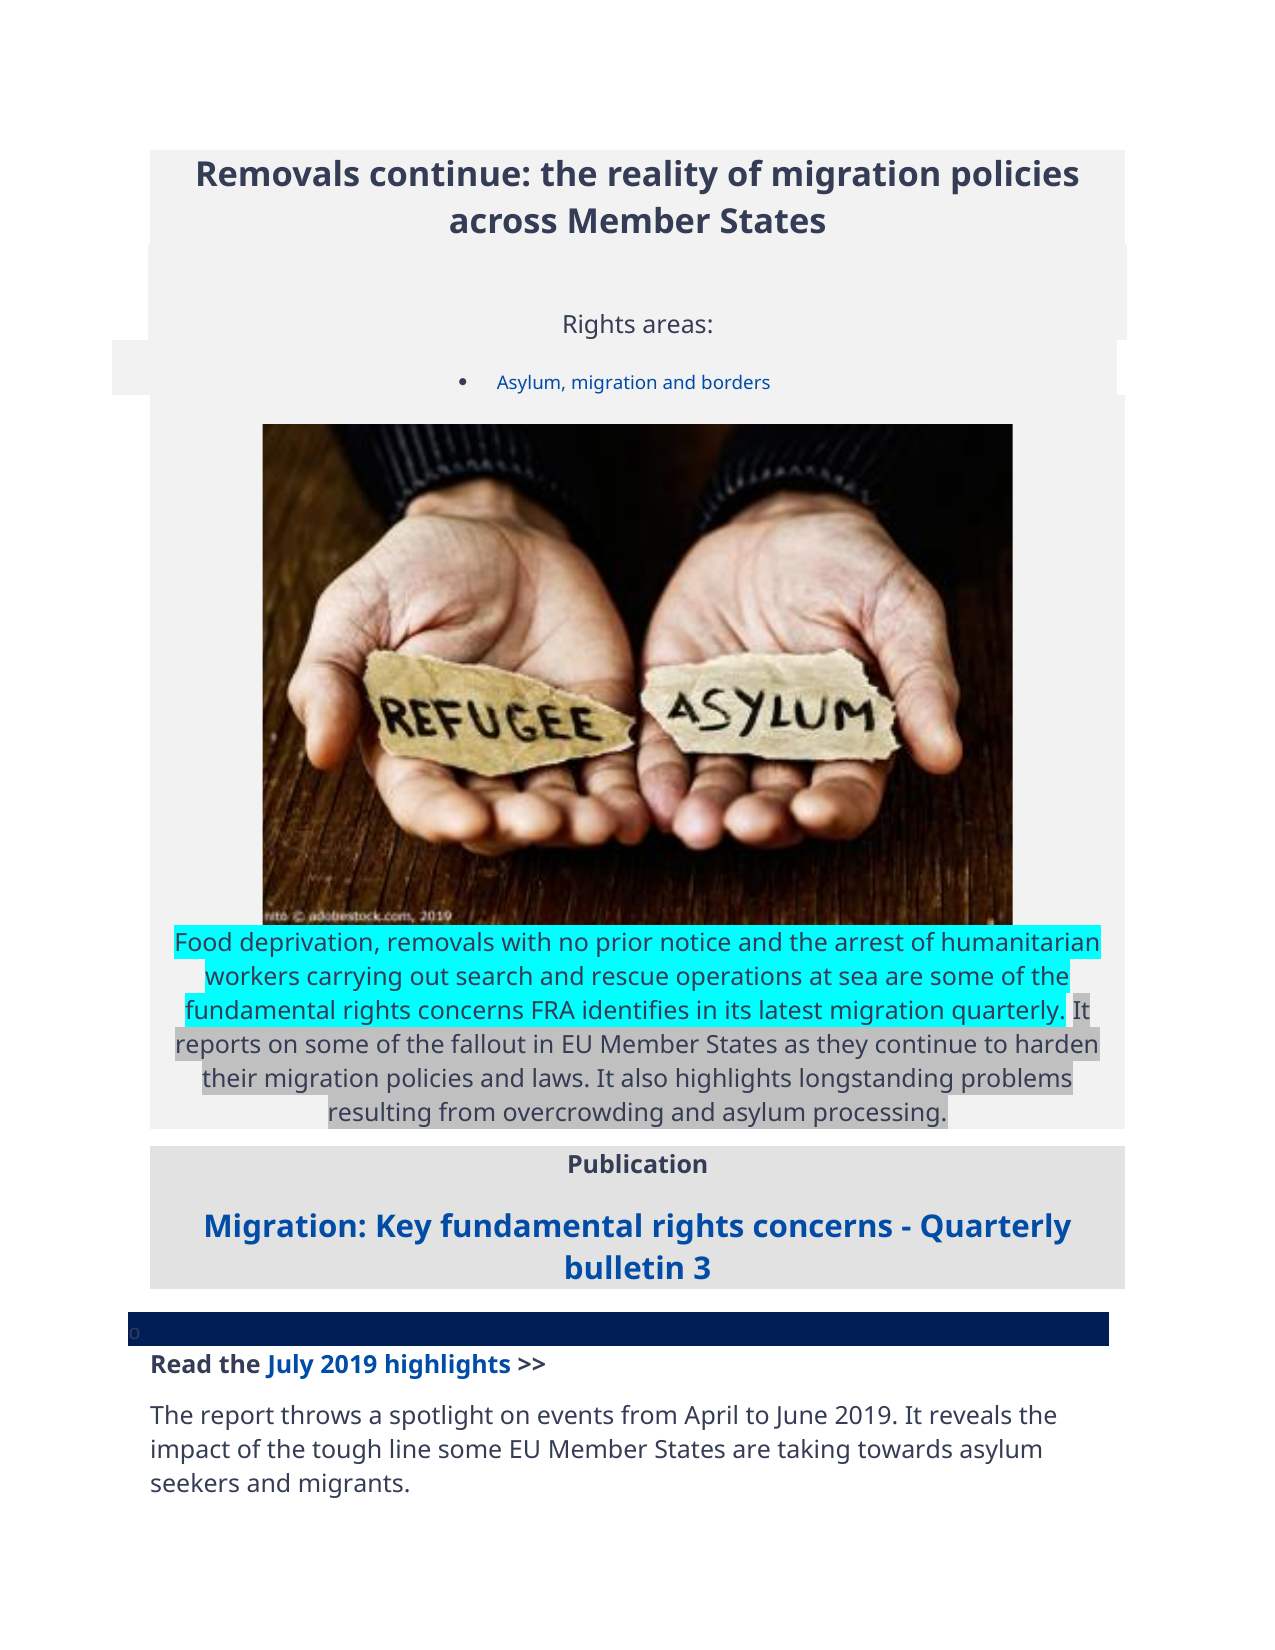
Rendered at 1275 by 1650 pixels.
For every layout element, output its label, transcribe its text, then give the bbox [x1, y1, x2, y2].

text Food deprivation, removals with no prior notice and the arrest of humanitarian workers carrying out search and rescue operations at sea are some of the fundamental rights concerns FRA identifies in its latest migration quarterly. It reports on some of the fallout in EU Member States as they continue to harden their migration policies and laws. It also highlights longstanding problems resulting from overcrowding and asylum processing. [150, 925, 328, 1129]
text Publication [150, 1146, 1125, 1180]
picture [262, 424, 1013, 925]
list Asylum, migration and borders [112, 369, 1117, 395]
text The report throws a spotlight on events from April to June 2019. It reveals the impact of the tough line some EU Member States are taking towards asylum seekers and migrants. [150, 1398, 1125, 1500]
text Migration: Key fundamental rights concerns - Quarterly bulletin 3 [150, 1204, 1125, 1289]
text Read the July 2019 highlights >> [150, 1346, 1125, 1381]
text Food deprivation, removals with no prior notice and the arrest of humanitarian workers carrying out search and rescue operations at sea are some of the fundamental rights concerns FRA identifies in its latest migration quarterly. It reports on some of the fallout in EU Member States as they continue to harden their migration policies and laws. It also highlights longstanding problems resulting from overcrowding and asylum processing. [948, 925, 1125, 1129]
text Rights areas: [148, 306, 1127, 340]
text Removals continue: the reality of migration policies across Member States [150, 150, 1125, 244]
